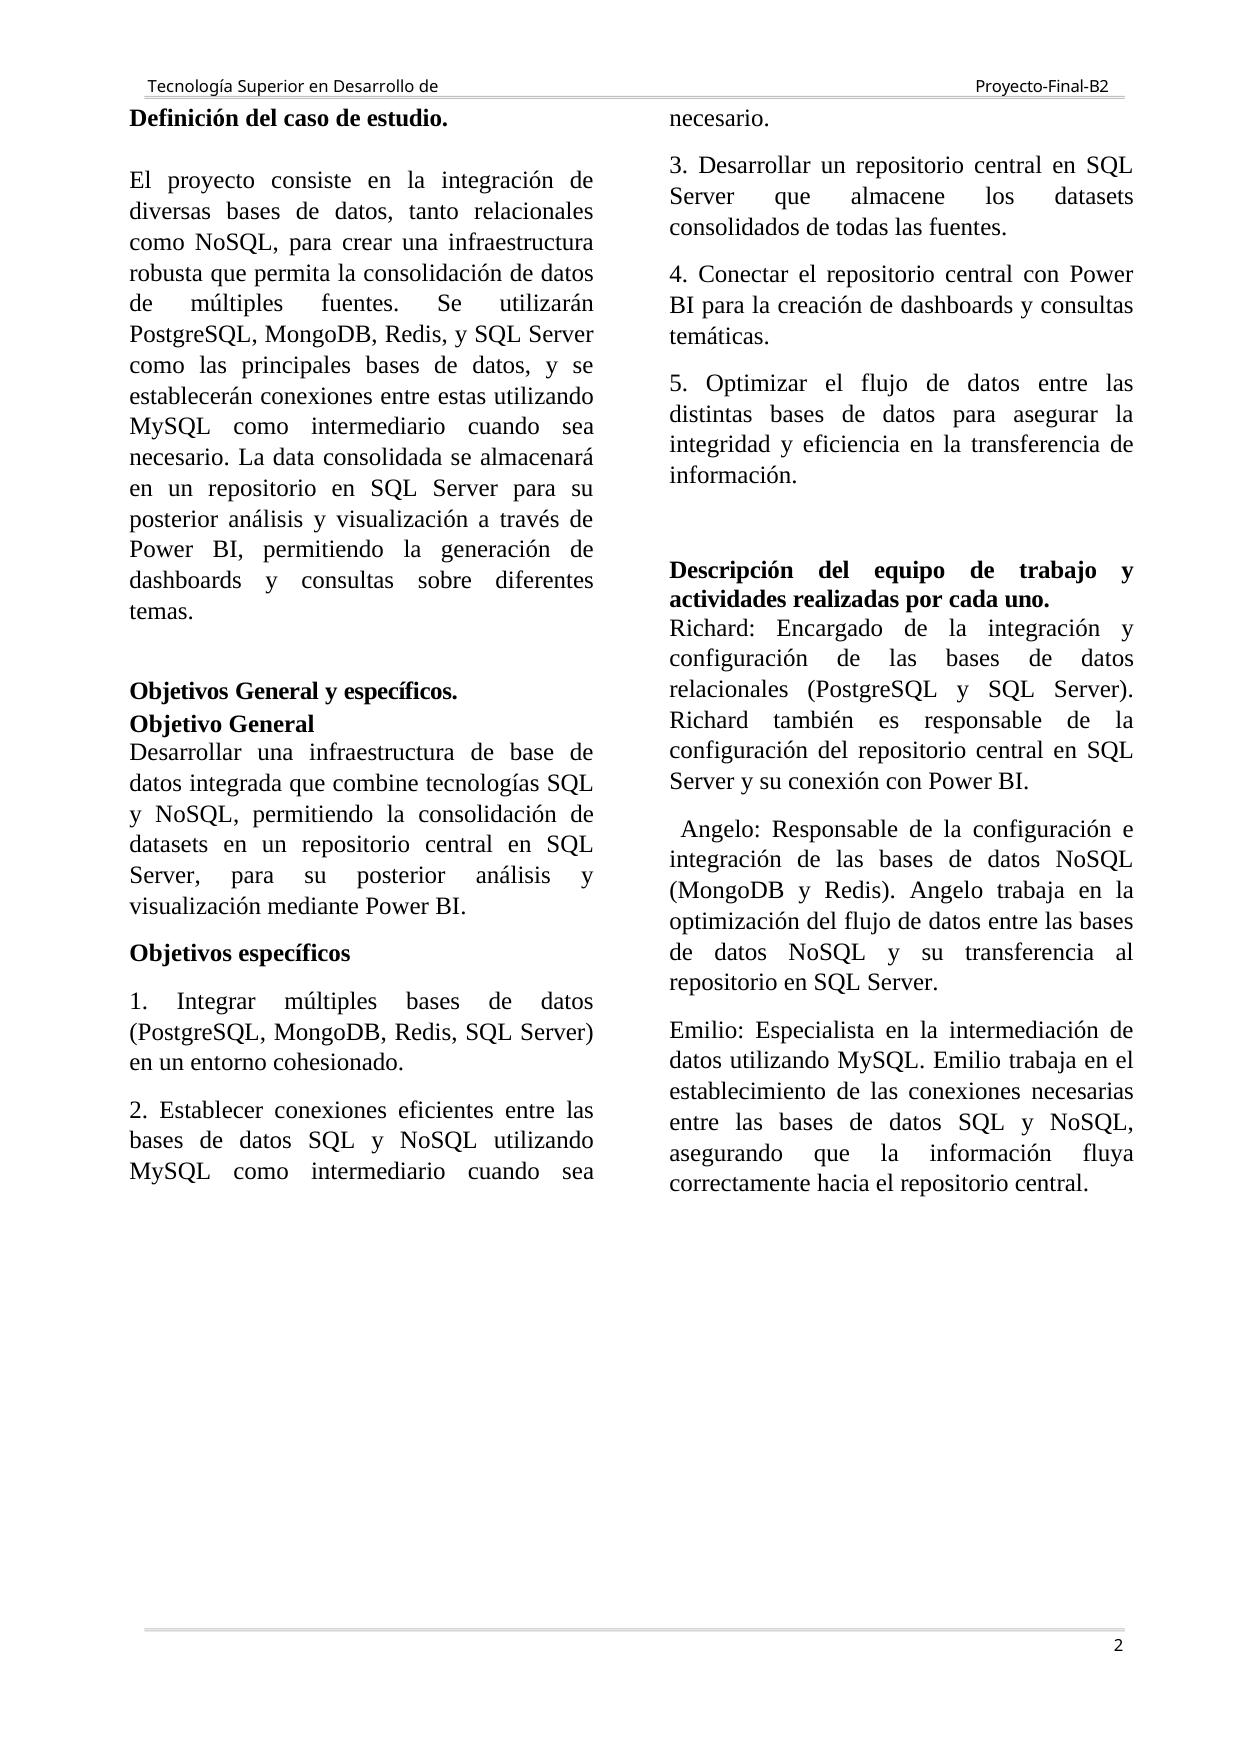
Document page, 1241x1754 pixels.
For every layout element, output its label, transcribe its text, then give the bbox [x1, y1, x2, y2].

text Objetivos General y específicos. [129, 676, 594, 705]
text 2. Establecer conexiones eficientes entre las bases de datos SQL y NoSQL utilizando MySQL como intermediario cuando sea necesario. [129, 1095, 594, 1185]
text 5. Optimizar el flujo de datos entre las distintas bases de datos para asegurar la integridad y eficiencia en la transferencia de información. [669, 368, 1134, 489]
text Objetivo General [129, 709, 594, 737]
text Definición del caso de estudio. [129, 103, 594, 132]
text 4. Conectar el repositorio central con Power BI para la creación de dashboards y consultas temáticas. [669, 259, 1134, 349]
text Emilio: Especialista en la intermediación de datos utilizando MySQL. Emilio trabaja en el establecimiento de las conexiones necesarias entre las bases de datos SQL y NoSQL, asegurando que la información fluya correctamente hacia el repositorio central. [669, 1015, 1134, 1197]
text 1. Integrar múltiples bases de datos (PostgreSQL, MongoDB, Redis, SQL Server) en un entorno cohesionado. [129, 986, 594, 1076]
text 3. Desarrollar un repositorio central en SQL Server que almacene los datasets consolidados de todas las fuentes. [669, 150, 1134, 241]
text Desarrollar una infraestructura de base de datos integrada que combine tecnologías SQL y NoSQL, permitiendo la consolidación de datasets en un repositorio central en SQL Server, para su posterior análisis y visualización mediante Power BI. [129, 737, 594, 920]
text Descripción del equipo de trabajo y actividades realizadas por cada uno. [669, 555, 1134, 613]
text Richard: Encargado de la integración y configuración de las bases de datos relacionales (PostgreSQL y SQL Server). Richard también es responsable de la configuración del repositorio central en SQL Server y su conexión con Power BI. [669, 613, 1134, 795]
text Objetivos específicos [129, 938, 594, 967]
text Angelo: Responsable de la configuración e integración de las bases de datos NoSQL (MongoDB y Redis). Angelo trabaja en la optimización del flujo de datos entre las bases de datos NoSQL y su transferencia al repositorio en SQL Server. [669, 814, 1134, 996]
text El proyecto consiste en la integración de diversas bases de datos, tanto relacionales como NoSQL, para crear una infraestructura robusta que permita la consolidación de datos de múltiples fuentes. Se utilizarán PostgreSQL, MongoDB, Redis, y SQL Server como las principales bases de datos, y se establecerán conexiones entre estas utilizando MySQL como intermediario cuando sea necesario. La data consolidada se almacenará en un repositorio en SQL Server para su posterior análisis y visualización a través de Power BI, permitiendo la generación de dashboards y consultas sobre diferentes temas. [129, 166, 594, 624]
text 2. Establecer conexiones eficientes entre las bases de datos SQL y NoSQL utilizando MySQL como intermediario cuando sea necesario. [669, 103, 1134, 132]
